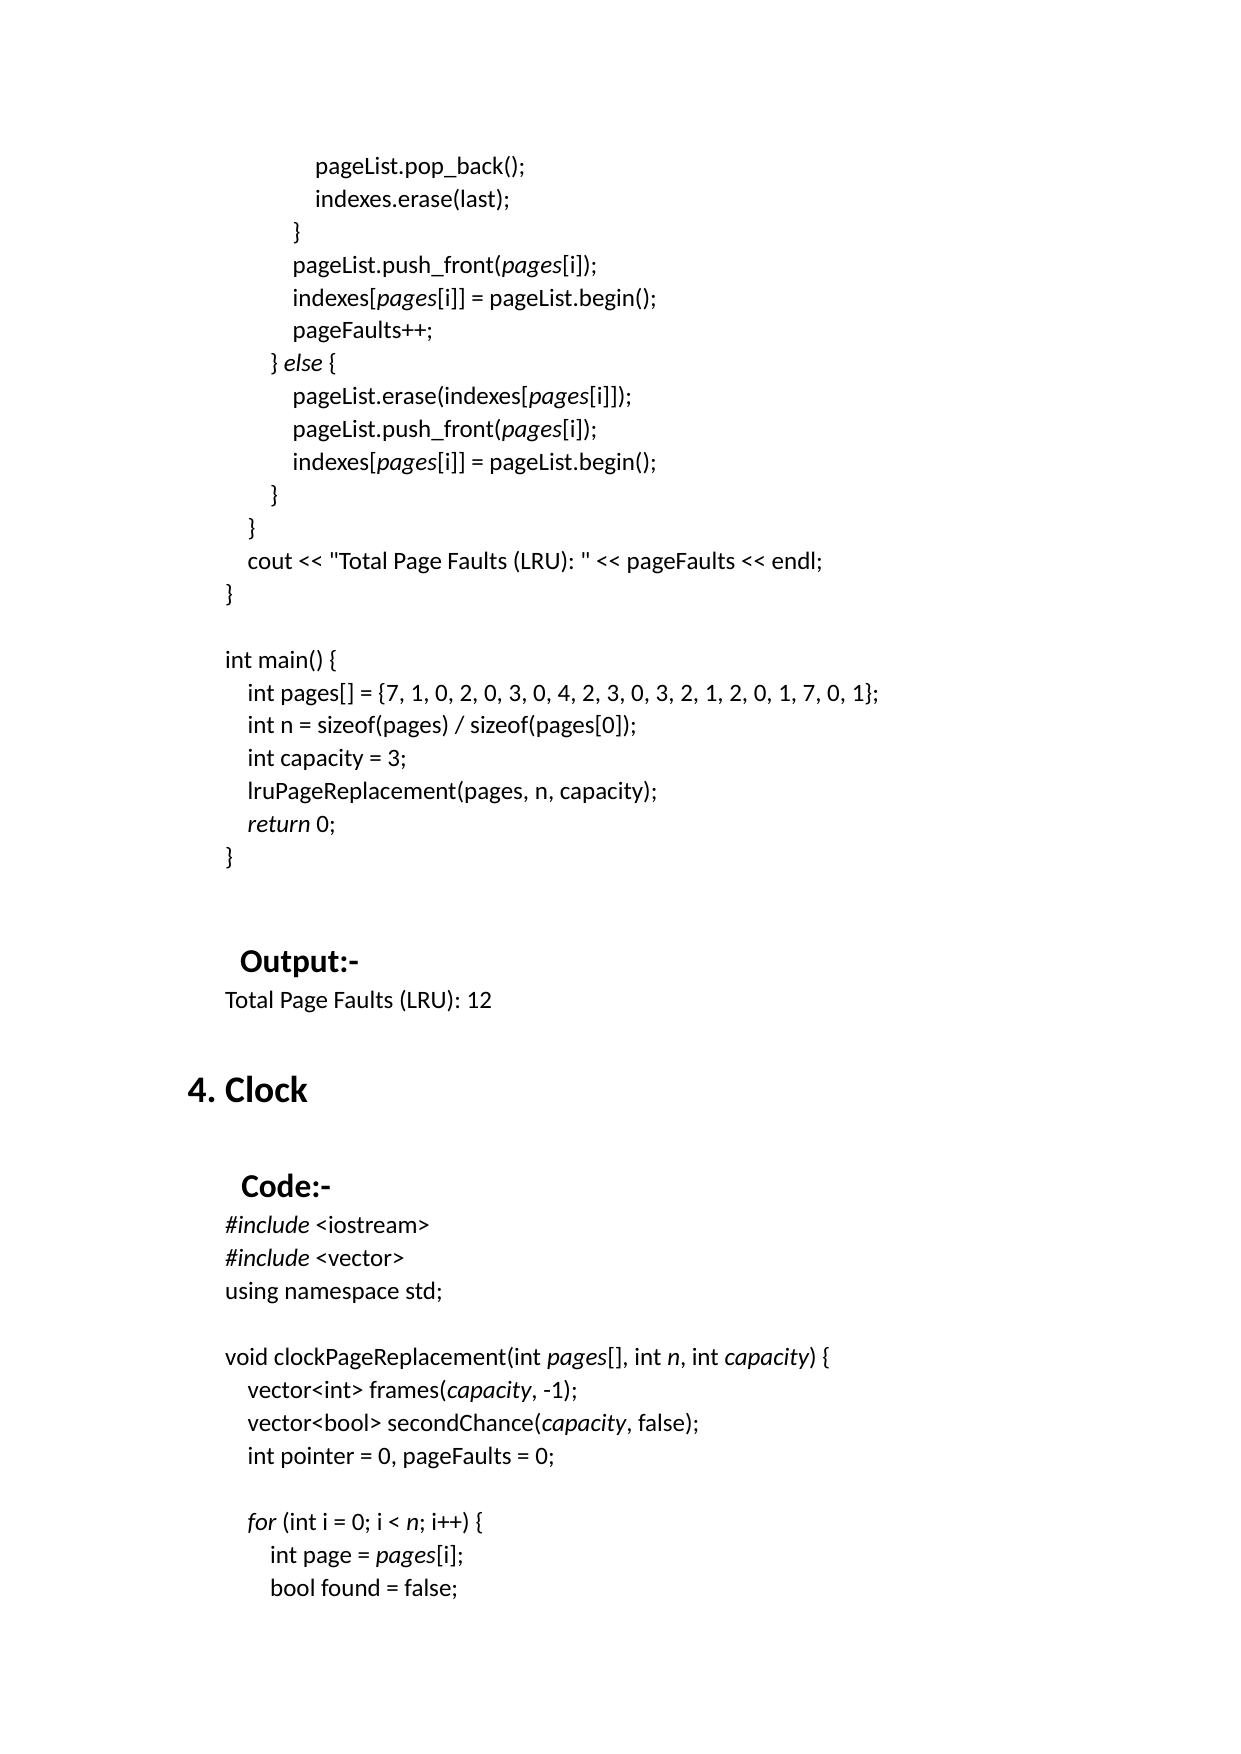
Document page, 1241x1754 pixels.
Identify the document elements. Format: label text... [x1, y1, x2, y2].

list vector<int> frames(capacity, -1); [225, 1374, 1090, 1405]
list int pages[] = {7, 1, 0, 2, 0, 3, 0, 4, 2, 3, 0, 3, 2, 1, 2, 0, 1, 7, 0, 1}; [225, 677, 1090, 707]
list int page = pages[i]; [225, 1539, 1090, 1569]
list indexes[pages[i]] = pageList.begin(); [225, 446, 1090, 477]
list } [225, 512, 1090, 543]
list pageFaults++; [225, 314, 1090, 345]
list } [225, 216, 1090, 246]
list } [225, 578, 1090, 608]
list int capacity = 3; [225, 742, 1090, 773]
list indexes.erase(last); [225, 183, 1090, 213]
list Total Page Faults (LRU): 12 [225, 984, 1090, 1014]
list pageList.erase(indexes[pages[i]]); [225, 380, 1090, 411]
list pageList.push_front(pages[i]); [225, 249, 1090, 279]
list for (int i = 0; i < n; i++) { [225, 1506, 1090, 1536]
list Code:- [225, 1165, 1090, 1206]
list } [225, 479, 1090, 510]
list void clockPageReplacement(int pages[], int n, int capacity) { [225, 1341, 1090, 1372]
list Output:- [225, 940, 1090, 981]
list using namespace std; [225, 1276, 1090, 1306]
list pageList.pop_back(); [225, 150, 1090, 181]
list #include <iostream> [225, 1210, 1090, 1240]
list return 0; [225, 808, 1090, 839]
list } else { [225, 347, 1090, 378]
list pageList.push_front(pages[i]); [225, 413, 1090, 444]
list #include <vector> [225, 1243, 1090, 1273]
list int pointer = 0, pageFaults = 0; [225, 1440, 1090, 1471]
list cout << "Total Page Faults (LRU): " << pageFaults << endl; [225, 545, 1090, 576]
list vector<bool> secondChance(capacity, false); [225, 1407, 1090, 1438]
list lruPageReplacement(pages, n, capacity); [225, 775, 1090, 806]
list int main() { [225, 644, 1090, 674]
list } [225, 841, 1090, 872]
list int n = sizeof(pages) / sizeof(pages[0]); [225, 709, 1090, 740]
list Clock [187, 1066, 1090, 1112]
list indexes[pages[i]] = pageList.begin(); [225, 282, 1090, 312]
list bool found = false; [225, 1572, 1090, 1602]
